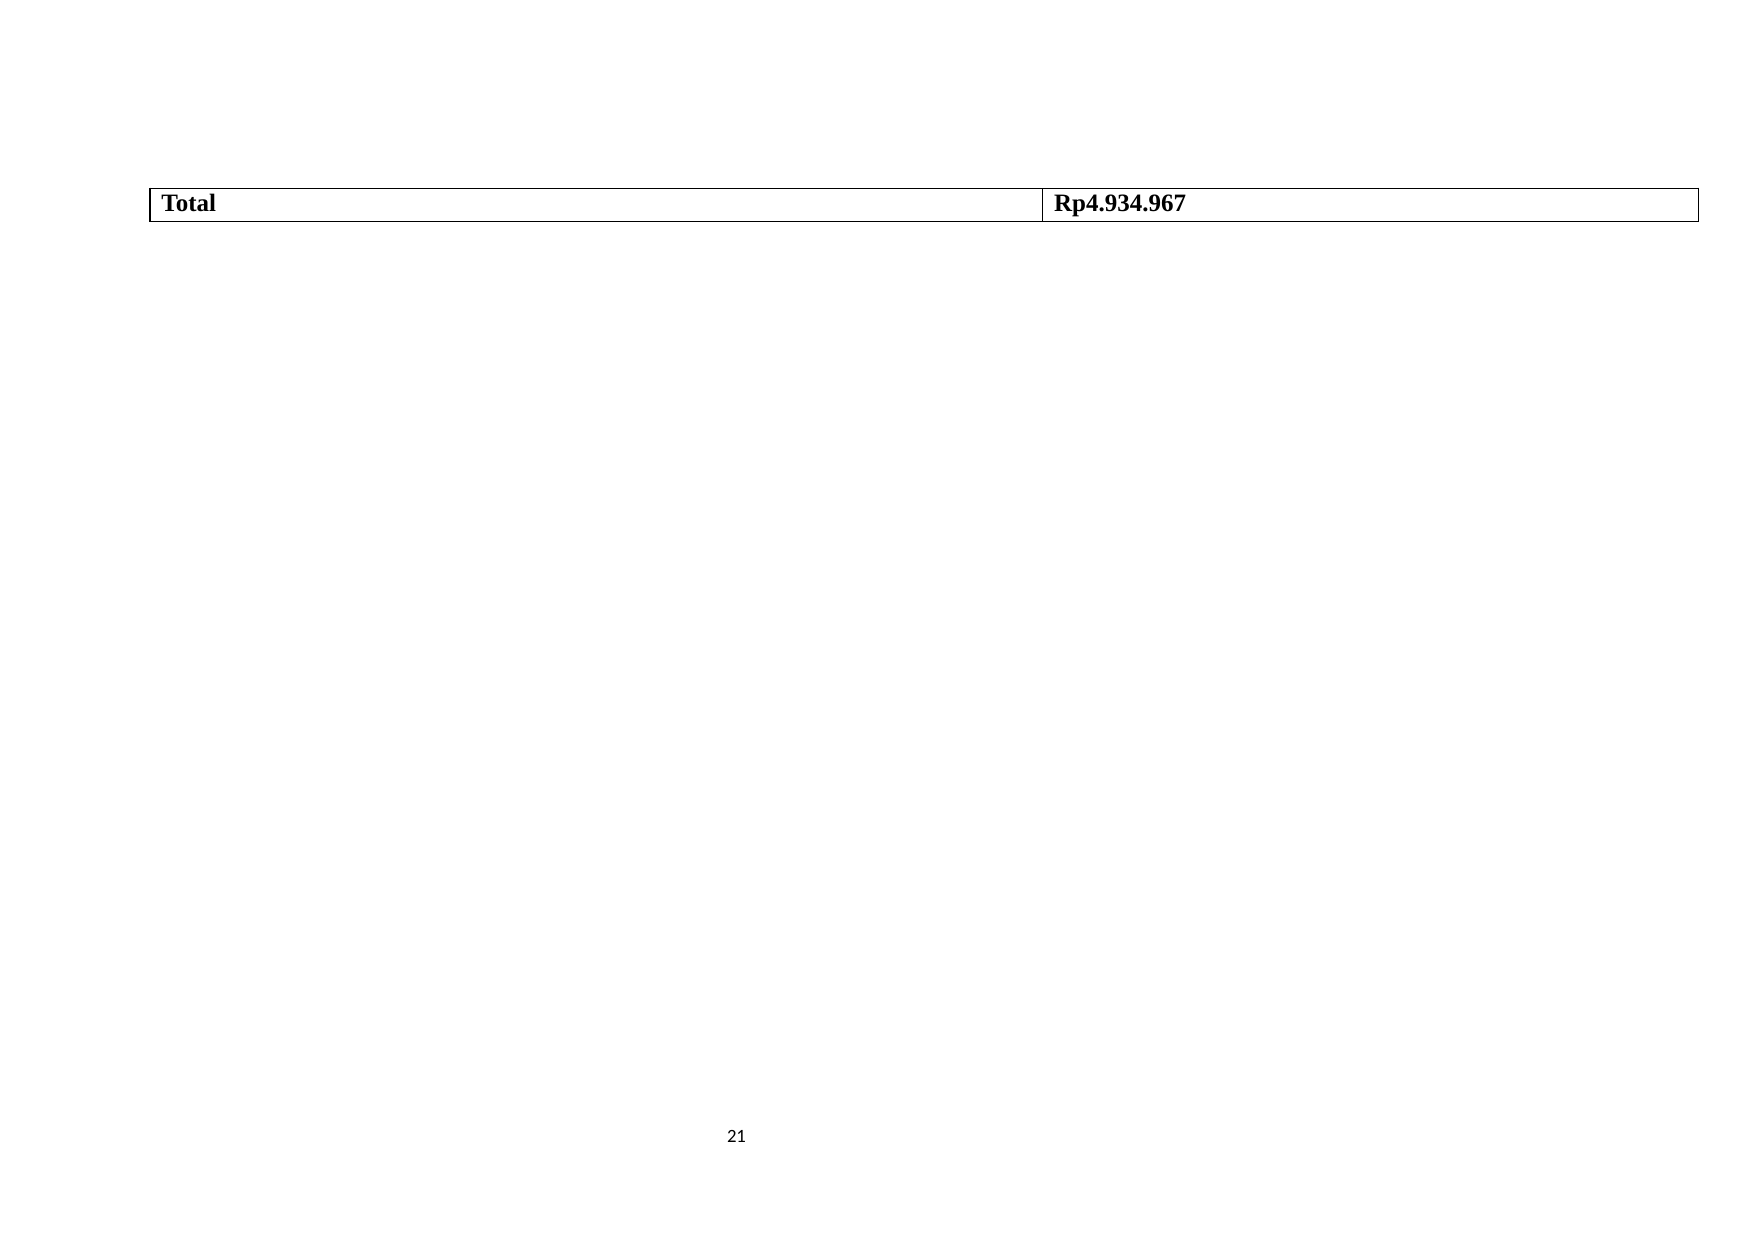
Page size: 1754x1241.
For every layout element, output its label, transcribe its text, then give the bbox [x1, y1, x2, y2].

table_cell Total [151, 189, 1042, 221]
table_cell Rp4.934.967 [1043, 189, 1698, 221]
